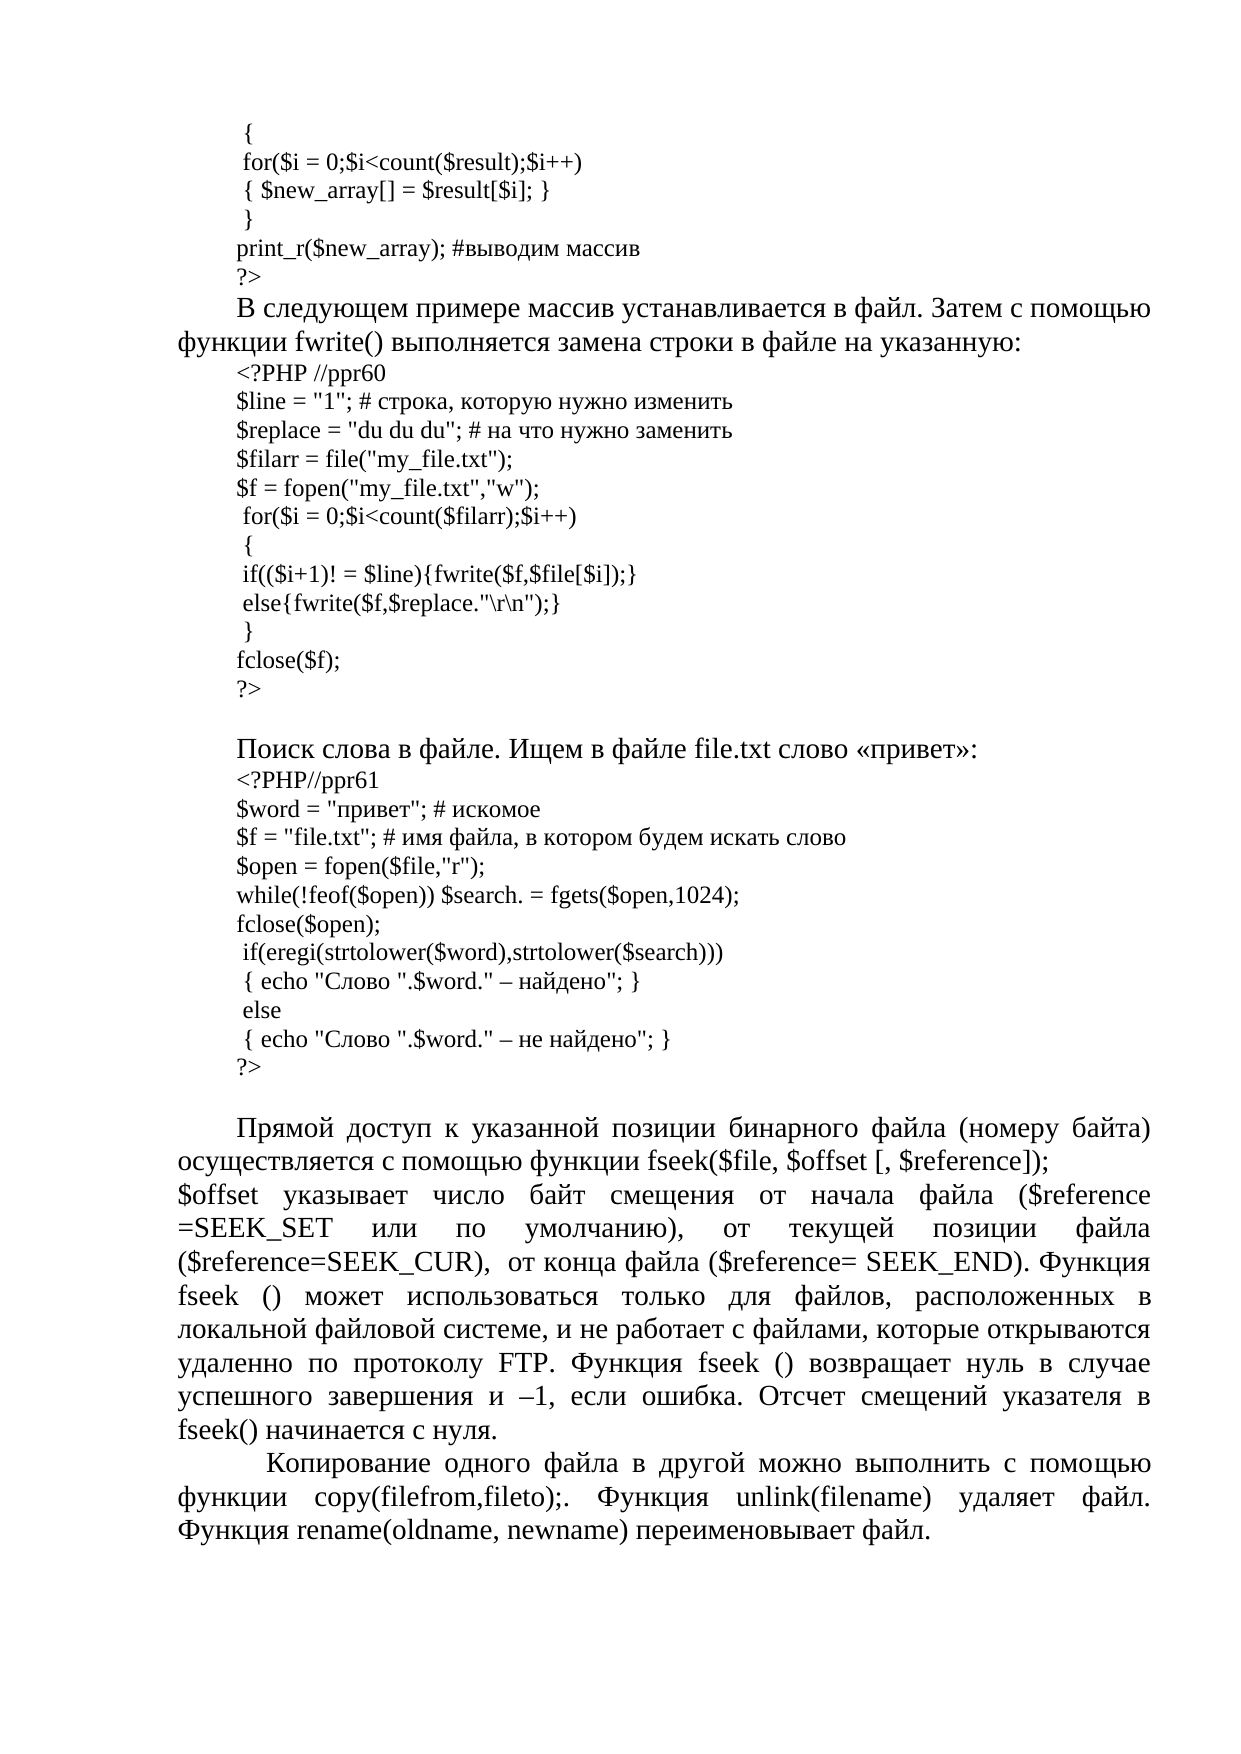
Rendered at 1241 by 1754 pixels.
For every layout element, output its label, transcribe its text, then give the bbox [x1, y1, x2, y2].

text fclose($open); [177, 909, 1152, 937]
text if(($i+1)! = $line){fwrite($f,$file[$i]);} [177, 559, 1152, 588]
text В следующем примере массив устанавливается в файл. Затем с помощью функции fwrite() выполняется замена строки в файле на указанную: [177, 291, 1152, 358]
text for($i = 0;$i<count($filarr);$i++) [177, 501, 1152, 530]
text Поиск слова в файле. Ищем в файле file.txt слово «привет»: [177, 731, 1152, 765]
text $line = "1"; # строка, которую нужно изменить [177, 386, 1152, 415]
text { [177, 530, 1152, 559]
text $f = "file.txt"; # имя файла, в котором будем искать слово [177, 822, 1152, 851]
text $offset указывает число байт смещения от начала файла ($reference =SEEK_SET или по умолчанию), от текущей позиции файла ($reference=SEEK_CUR), от конца файла ($reference= SEEK_END). Функция fseek () может использоваться только для файлов, расположенных в локальной файловой системе, и не работает с файлами, которые открываются удаленно по протоколу FTP. Функция fseek () возвращает нуль в случае успешного завершения и –1, если ошибка. Отсчет смещений указателя в fseek() начинается с нуля. [177, 1177, 1152, 1445]
text $filarr = file("my_file.txt"); [177, 444, 1152, 473]
text { [177, 118, 1152, 147]
text if(eregi(strtolower($word),strtolower($search))) [177, 937, 1152, 966]
text ?> [177, 262, 1152, 291]
text <?PHP //ppr60 [177, 358, 1152, 386]
text fclose($f); [177, 645, 1152, 674]
text ?> [177, 674, 1152, 703]
text else [177, 995, 1152, 1024]
text $open = fopen($file,"r"); [177, 851, 1152, 880]
text { echo "Слово ".$word." – найдено"; } [177, 966, 1152, 995]
text $replace = "du du du"; # на что нужно заменить [177, 415, 1152, 444]
text { echo "Слово ".$word." – не найдено"; } [177, 1024, 1152, 1052]
text else{fwrite($f,$replace."\r\n");} [177, 588, 1152, 616]
text while(!feof($open)) $search. = fgets($open,1024); [177, 880, 1152, 909]
text $f = fopen("my_file.txt","w"); [177, 473, 1152, 501]
text } [177, 204, 1152, 233]
text ?> [177, 1052, 1152, 1081]
text print_r($new_array); #выводим массив [177, 233, 1152, 262]
text Копирование одного файла в другой можно выполнить с помощью функции copy(filefrom,fileto);. Функция unlink(filename) удаляет файл. Функция rename(oldname, newname) переименовывает файл. [177, 1445, 1152, 1546]
text $word = "привет"; # искомое [177, 794, 1152, 822]
text for($i = 0;$i<count($result);$i++) [177, 147, 1152, 176]
text } [177, 616, 1152, 645]
text { $new_array[] = $result[$i]; } [177, 176, 1152, 204]
text Прямой доступ к указанной позиции бинарного файла (номеру байта) осуществляется с помощью функции fseek($file, $offset [, $reference]); [177, 1110, 1152, 1177]
text <?PHP//ppr61 [177, 765, 1152, 794]
